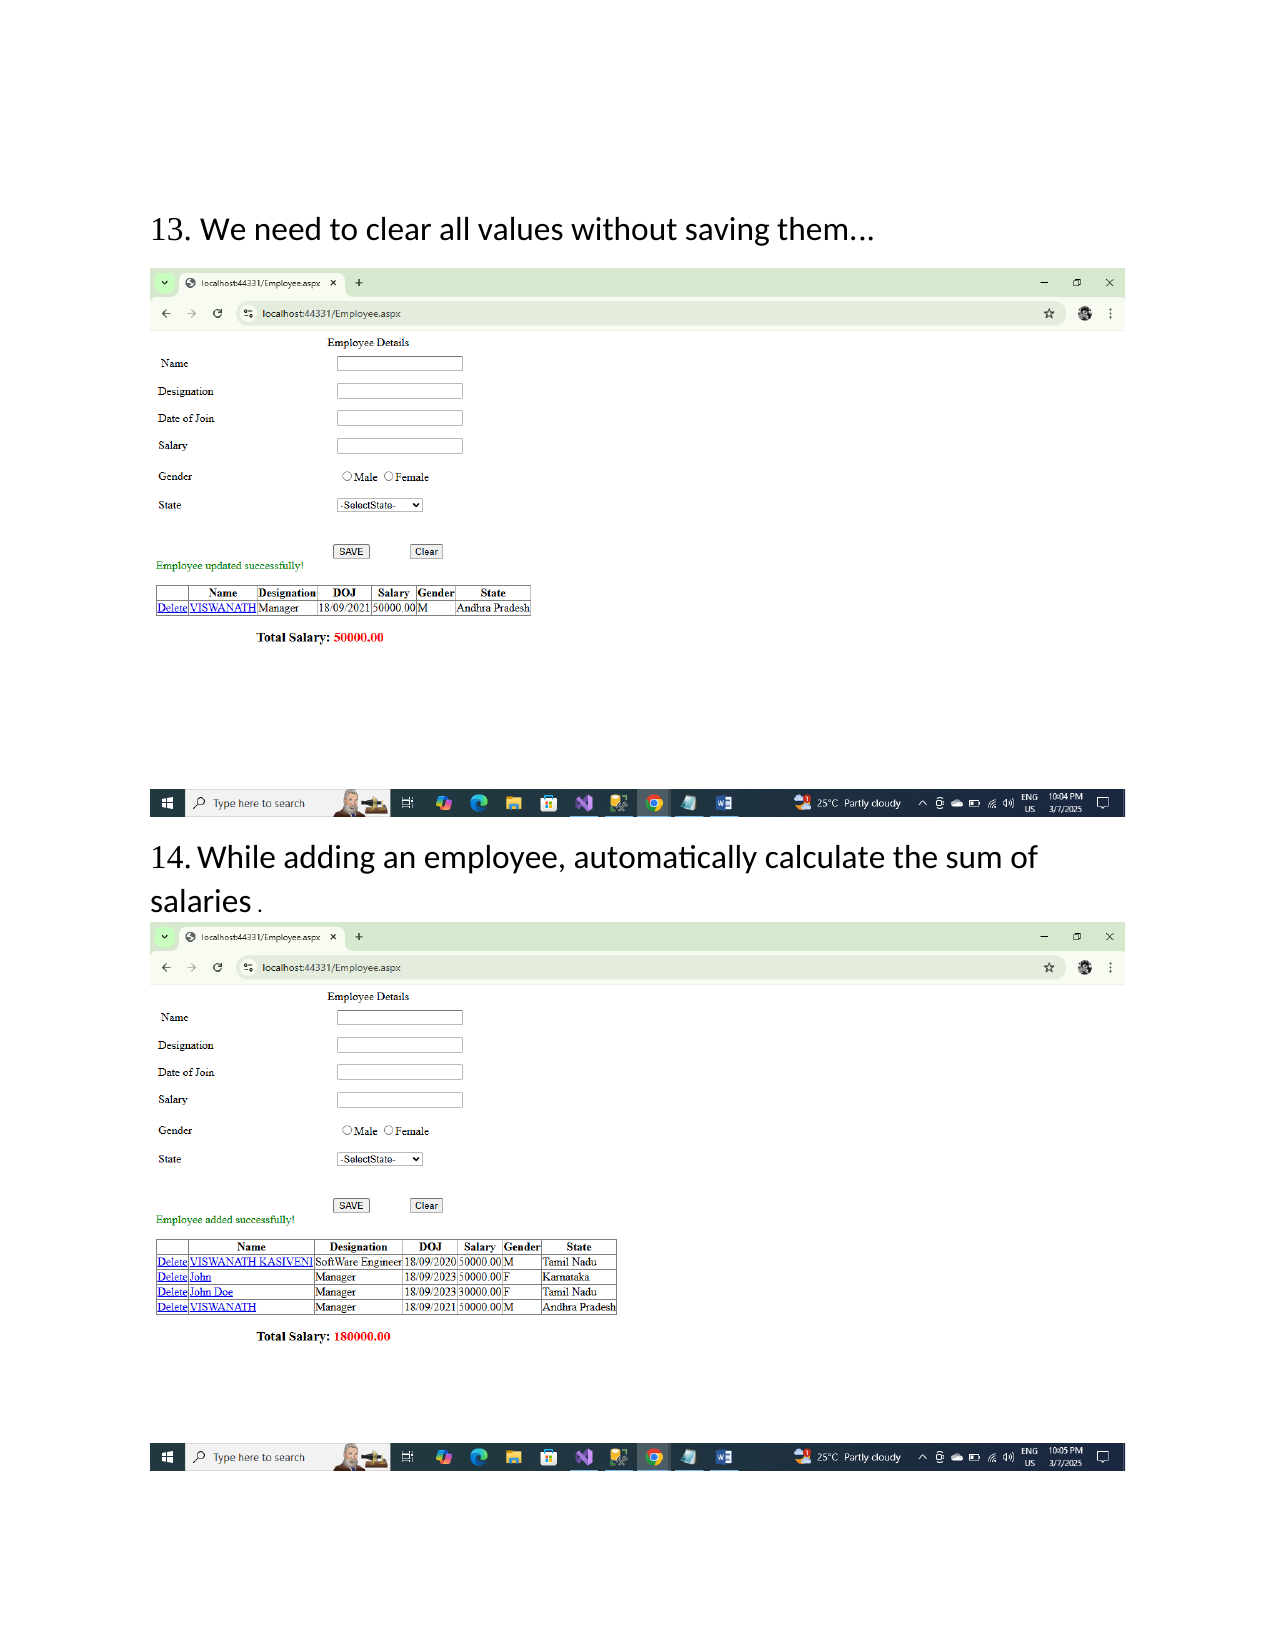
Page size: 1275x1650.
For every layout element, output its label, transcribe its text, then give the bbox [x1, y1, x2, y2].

text 14. While adding an employee, automatically calculate the sum of salaries . [150, 836, 1125, 922]
picture [150, 922, 1125, 1471]
picture [150, 268, 1125, 817]
text 13. We need to clear all values without saving them... [150, 208, 1125, 249]
